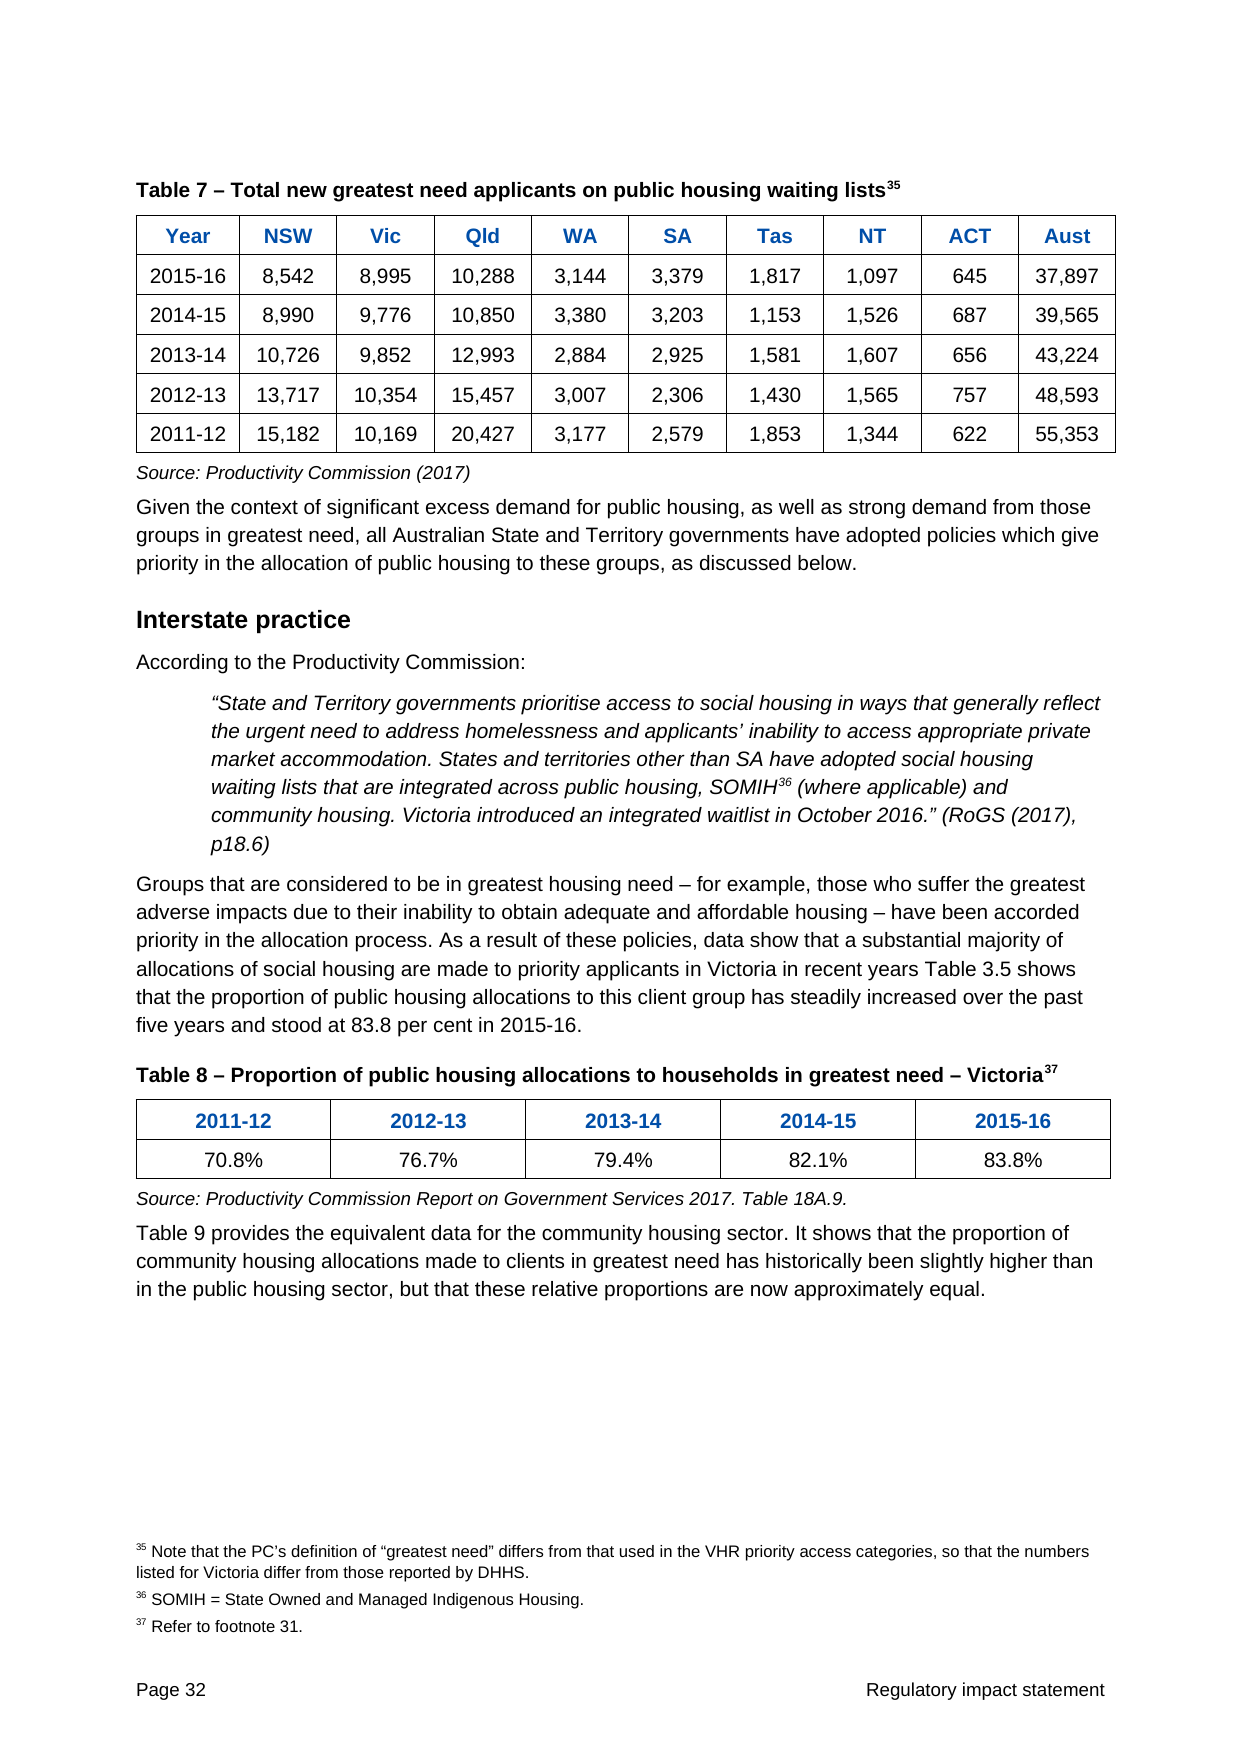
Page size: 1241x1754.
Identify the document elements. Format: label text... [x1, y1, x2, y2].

table_cell 1,581 [727, 335, 823, 373]
table_header Qld [435, 216, 531, 254]
table_cell 757 [922, 374, 1018, 413]
table_cell 10,288 [435, 255, 531, 294]
table_cell 12,993 [435, 335, 531, 373]
table_cell 43,224 [1019, 335, 1115, 373]
table_cell 3,007 [532, 374, 628, 413]
table_header SA [629, 216, 726, 254]
table_cell 656 [922, 335, 1018, 373]
table_cell 622 [922, 414, 1018, 452]
table_cell 2,579 [629, 414, 726, 452]
table_cell 687 [922, 295, 1018, 333]
text Table 9 provides the equivalent data for the community housing sector. It shows that the proportion of community housing allocations made to clients in greatest need has historically been slightly higher than in the public housing sector, but that these relative proportions are now approximately equal. [136, 1217, 1104, 1301]
text Table 8 – Proportion of public housing allocations to households in greatest need – Victoria [136, 1062, 1104, 1087]
table_cell 3,380 [532, 295, 628, 333]
table_cell 13,717 [240, 374, 336, 413]
table_cell 10,169 [337, 414, 434, 452]
table_cell 2011-12 [137, 414, 239, 452]
table_cell 2014-15 [137, 295, 239, 333]
table_header Aust [1019, 216, 1115, 254]
table_cell 10,850 [435, 295, 531, 333]
text Groups that are considered to be in greatest housing need – for example, those who suffer the greatest adverse impacts due to their inability to obtain adequate and affordable housing – have been accorded priority in the allocation process. As a result of these policies, data show that a substantial majority of allocations of social housing are made to priority applicants in Victoria in recent years Table 3.5 shows that the proportion of public housing allocations to this client group has steadily increased over the past five years and stood at 83.8 per cent in 2015-16. [136, 868, 1104, 1037]
table_header NT [824, 216, 921, 254]
table_cell 2012-13 [137, 374, 239, 413]
table_header Vic [337, 216, 434, 254]
table_cell 2,306 [629, 374, 726, 413]
table_cell 2,925 [629, 335, 726, 373]
table_cell 2013-14 [137, 335, 239, 373]
table_cell 2015-16 [137, 255, 239, 294]
table_cell 83.8% [916, 1140, 1110, 1178]
table_header NSW [240, 216, 336, 254]
table_cell 1,153 [727, 295, 823, 333]
table_cell 1,817 [727, 255, 823, 294]
table_cell 645 [922, 255, 1018, 294]
table_cell 70.8% [137, 1140, 330, 1178]
table_cell 1,526 [824, 295, 921, 333]
table_cell 15,457 [435, 374, 531, 413]
text Given the context of significant excess demand for public housing, as well as strong demand from those groups in greatest need, all Australian State and Territory governments have adopted policies which give priority in the allocation of public housing to these groups, as discussed below. [136, 491, 1104, 575]
table_cell 55,353 [1019, 414, 1115, 452]
table_header WA [532, 216, 628, 254]
table_cell 8,990 [240, 295, 336, 333]
table_cell 1,565 [824, 374, 921, 413]
table_cell 48,593 [1019, 374, 1115, 413]
table_cell 1,430 [727, 374, 823, 413]
table_cell 3,177 [532, 414, 628, 452]
table_header 2012-13 [331, 1100, 525, 1139]
table_cell 9,776 [337, 295, 434, 333]
table_cell 8,542 [240, 255, 336, 294]
table_cell 1,607 [824, 335, 921, 373]
table_cell 1,853 [727, 414, 823, 452]
table_header 2015-16 [916, 1100, 1110, 1139]
table_header ACT [922, 216, 1018, 254]
text According to the Productivity Commission: [136, 646, 1104, 674]
table_cell 3,203 [629, 295, 726, 333]
table_cell 2,884 [532, 335, 628, 373]
table_cell 76.7% [331, 1140, 525, 1178]
table_header Tas [727, 216, 823, 254]
text “State and Territory governments prioritise access to social housing in ways that generally reflect the urgent need to address homelessness and applicants’ inability to access appropriate private market accommodation. States and territories other than SA have adopted social housing waiting lists that are integrated across public housing, SOMIH (where applicable) and community housing. Victoria introduced an integrated waitlist in October 2016.” (RoGS (2017), p18.6) [211, 687, 1104, 855]
table_cell 10,726 [240, 335, 336, 373]
table_cell 3,379 [629, 255, 726, 294]
subtitle Interstate practice [136, 604, 1104, 633]
table_cell 37,897 [1019, 255, 1115, 294]
table_cell 9,852 [337, 335, 434, 373]
text Table 7 – Total new greatest need applicants on public housing waiting lists [136, 177, 1104, 202]
table_cell 8,995 [337, 255, 434, 294]
table_cell 3,144 [532, 255, 628, 294]
table_header 2013-14 [526, 1100, 720, 1139]
table_header 2011-12 [137, 1100, 330, 1139]
table_cell 1,097 [824, 255, 921, 294]
text Source: Productivity Commission (2017) [136, 459, 1104, 484]
table_cell 1,344 [824, 414, 921, 452]
table_cell 39,565 [1019, 295, 1115, 333]
table_cell 10,354 [337, 374, 434, 413]
table_header Year [137, 216, 239, 254]
table_header 2014-15 [721, 1100, 915, 1139]
table_cell 20,427 [435, 414, 531, 452]
table_cell 82.1% [721, 1140, 915, 1178]
table_cell 79.4% [526, 1140, 720, 1178]
table_cell 15,182 [240, 414, 336, 452]
text Source: Productivity Commission Report on Government Services 2017. Table 18A.9. [136, 1186, 1104, 1211]
